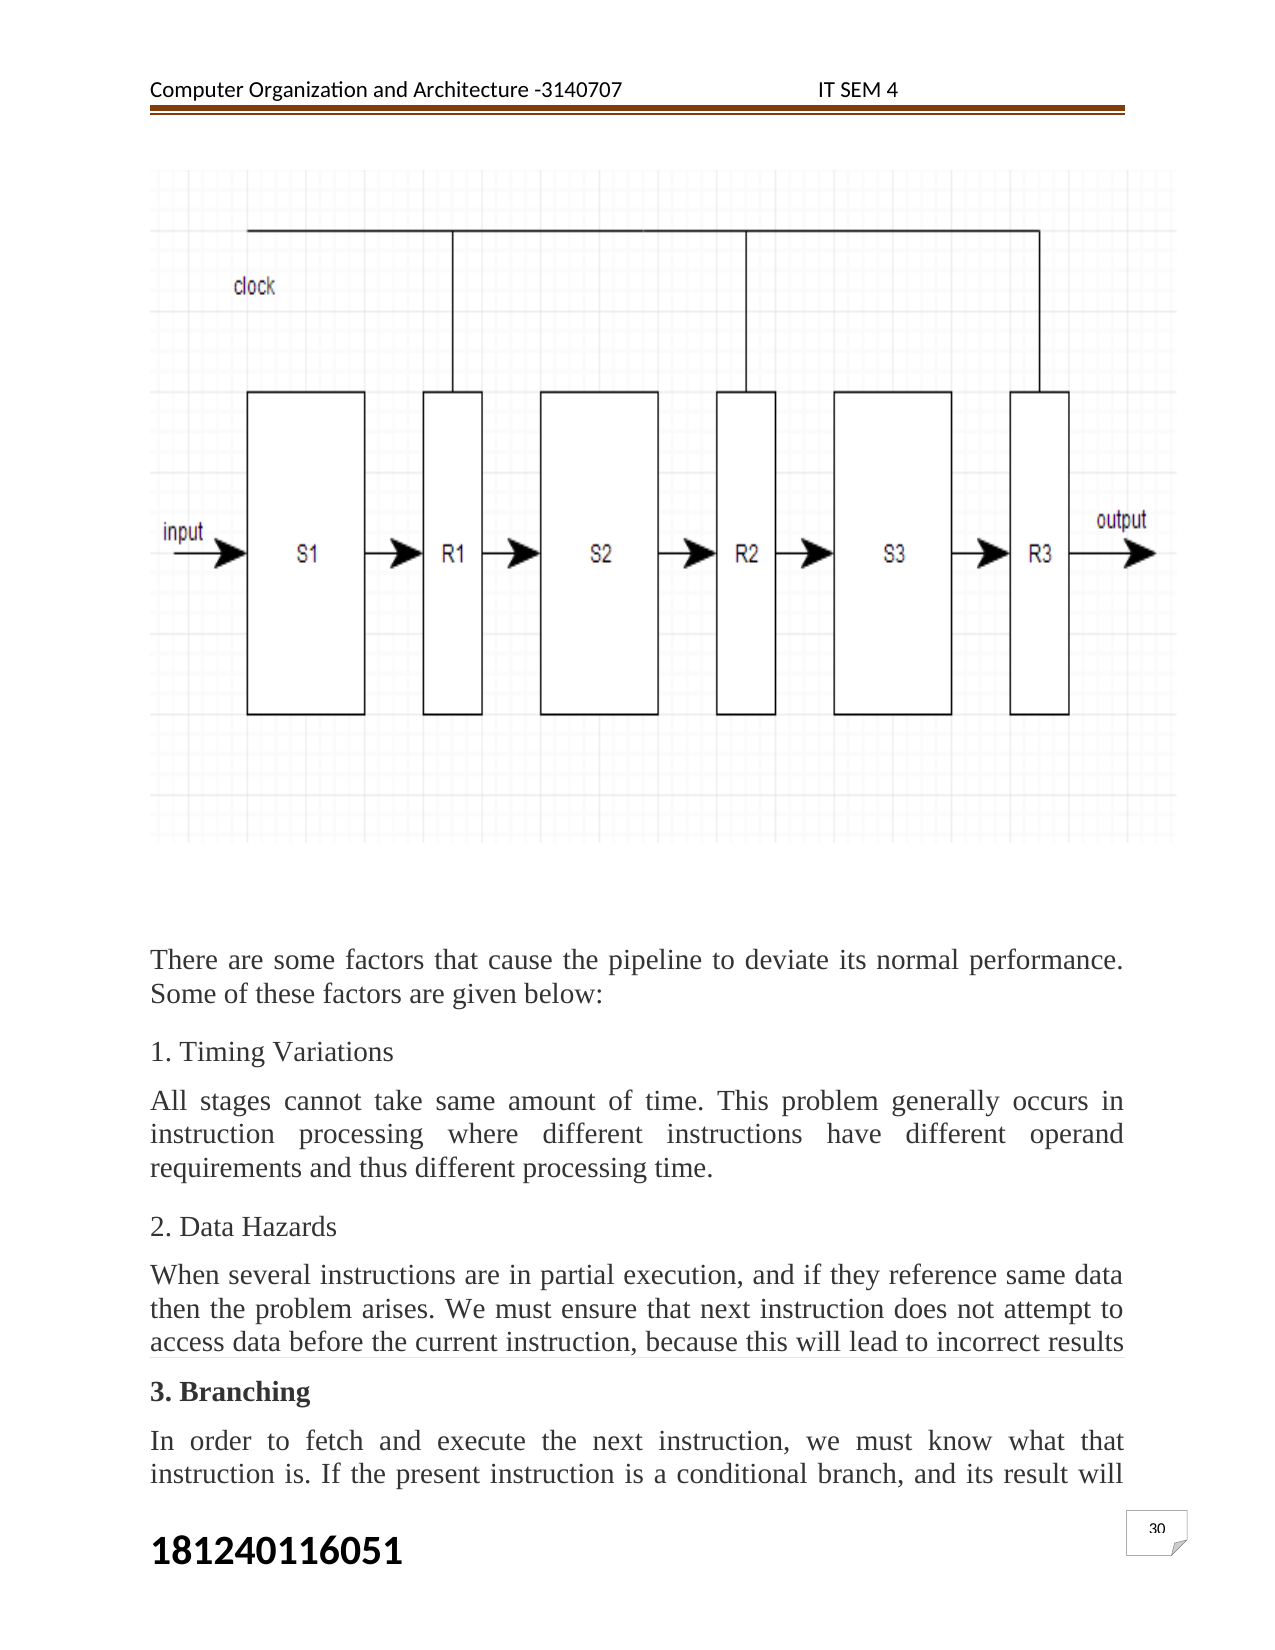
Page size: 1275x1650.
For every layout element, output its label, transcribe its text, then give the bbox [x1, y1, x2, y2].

subtitle 2. Data Hazards [150, 1209, 1125, 1242]
text All stages cannot take same amount of time. This problem generally occurs in instruction processing where different instructions have different operand requirements and thus different processing time. [150, 1083, 1125, 1184]
text When several instructions are in partial execution, and if they reference same data then the problem arises. We must ensure that next instruction does not attempt to access data before the current instruction, because this will lead to incorrect results3. Branching [150, 1358, 1125, 1407]
subtitle 1. Timing Variations [150, 1034, 1125, 1068]
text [150, 1423, 1125, 1490]
picture [150, 170, 1177, 843]
text When several instructions are in partial execution, and if they reference same data then the problem arises. We must ensure that next instruction does not attempt to access data before the current instruction, because this will lead to incorrect results3. Branching [150, 1257, 1125, 1357]
text There are some factors that cause the pipeline to deviate its normal performance. Some of these factors are given below: [150, 942, 1125, 1009]
